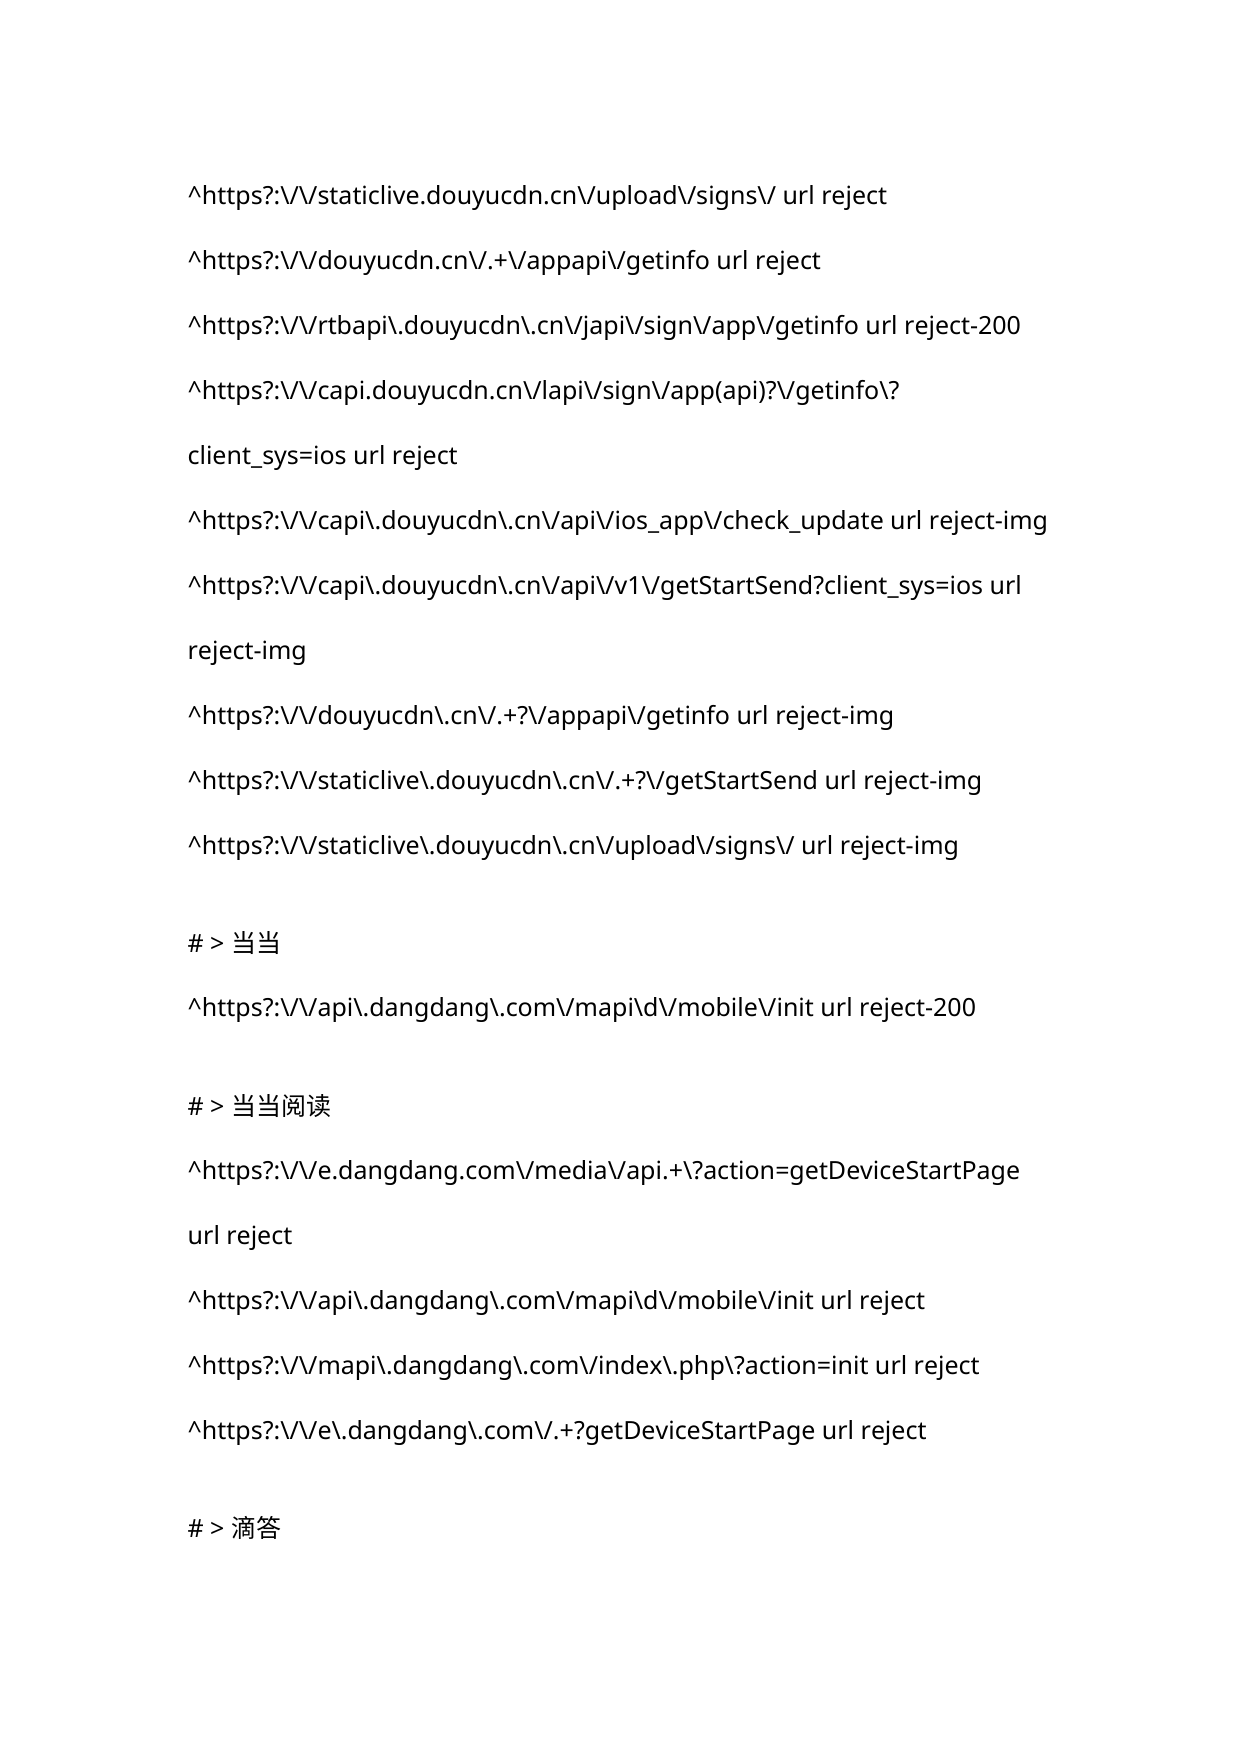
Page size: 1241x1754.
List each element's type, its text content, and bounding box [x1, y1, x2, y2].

text ^https?:\/\/e.dangdang.com\/media\/api.+\?action=getDeviceStartPage url reject [187, 1137, 1053, 1267]
text ^https?:\/\/staticlive.douyucdn.cn\/upload\/signs\/ url reject [187, 162, 1053, 227]
text ^https?:\/\/staticlive\.douyucdn\.cn\/.+?\/getStartSend url reject-img [187, 747, 1053, 812]
text ^https?:\/\/mapi\.dangdang\.com\/index\.php\?action=init url reject [187, 1332, 1053, 1397]
text ^https?:\/\/staticlive\.douyucdn\.cn\/upload\/signs\/ url reject-img [187, 812, 1053, 877]
text # > 滴答 [187, 1494, 1053, 1559]
text ^https?:\/\/capi\.douyucdn\.cn\/api\/v1\/getStartSend?client_sys=ios url reject-img [187, 552, 1053, 682]
text ^https?:\/\/douyucdn.cn\/.+\/appapi\/getinfo url reject [187, 227, 1053, 292]
text # > 当当阅读 [187, 1072, 1053, 1137]
text ^https?:\/\/capi.douyucdn.cn\/lapi\/sign\/app(api)?\/getinfo\?client_sys=ios url reject [187, 357, 1053, 487]
text ^https?:\/\/api\.dangdang\.com\/mapi\d\/mobile\/init url reject [187, 1267, 1053, 1332]
text ^https?:\/\/e\.dangdang\.com\/.+?getDeviceStartPage url reject [187, 1397, 1053, 1462]
text # > 当当 [187, 909, 1053, 974]
text ^https?:\/\/rtbapi\.douyucdn\.cn\/japi\/sign\/app\/getinfo url reject-200 [187, 292, 1053, 357]
text ^https?:\/\/douyucdn\.cn\/.+?\/appapi\/getinfo url reject-img [187, 682, 1053, 747]
text ^https?:\/\/api\.dangdang\.com\/mapi\d\/mobile\/init url reject-200 [187, 974, 1053, 1039]
text ^https?:\/\/capi\.douyucdn\.cn\/api\/ios_app\/check_update url reject-img [187, 487, 1053, 552]
